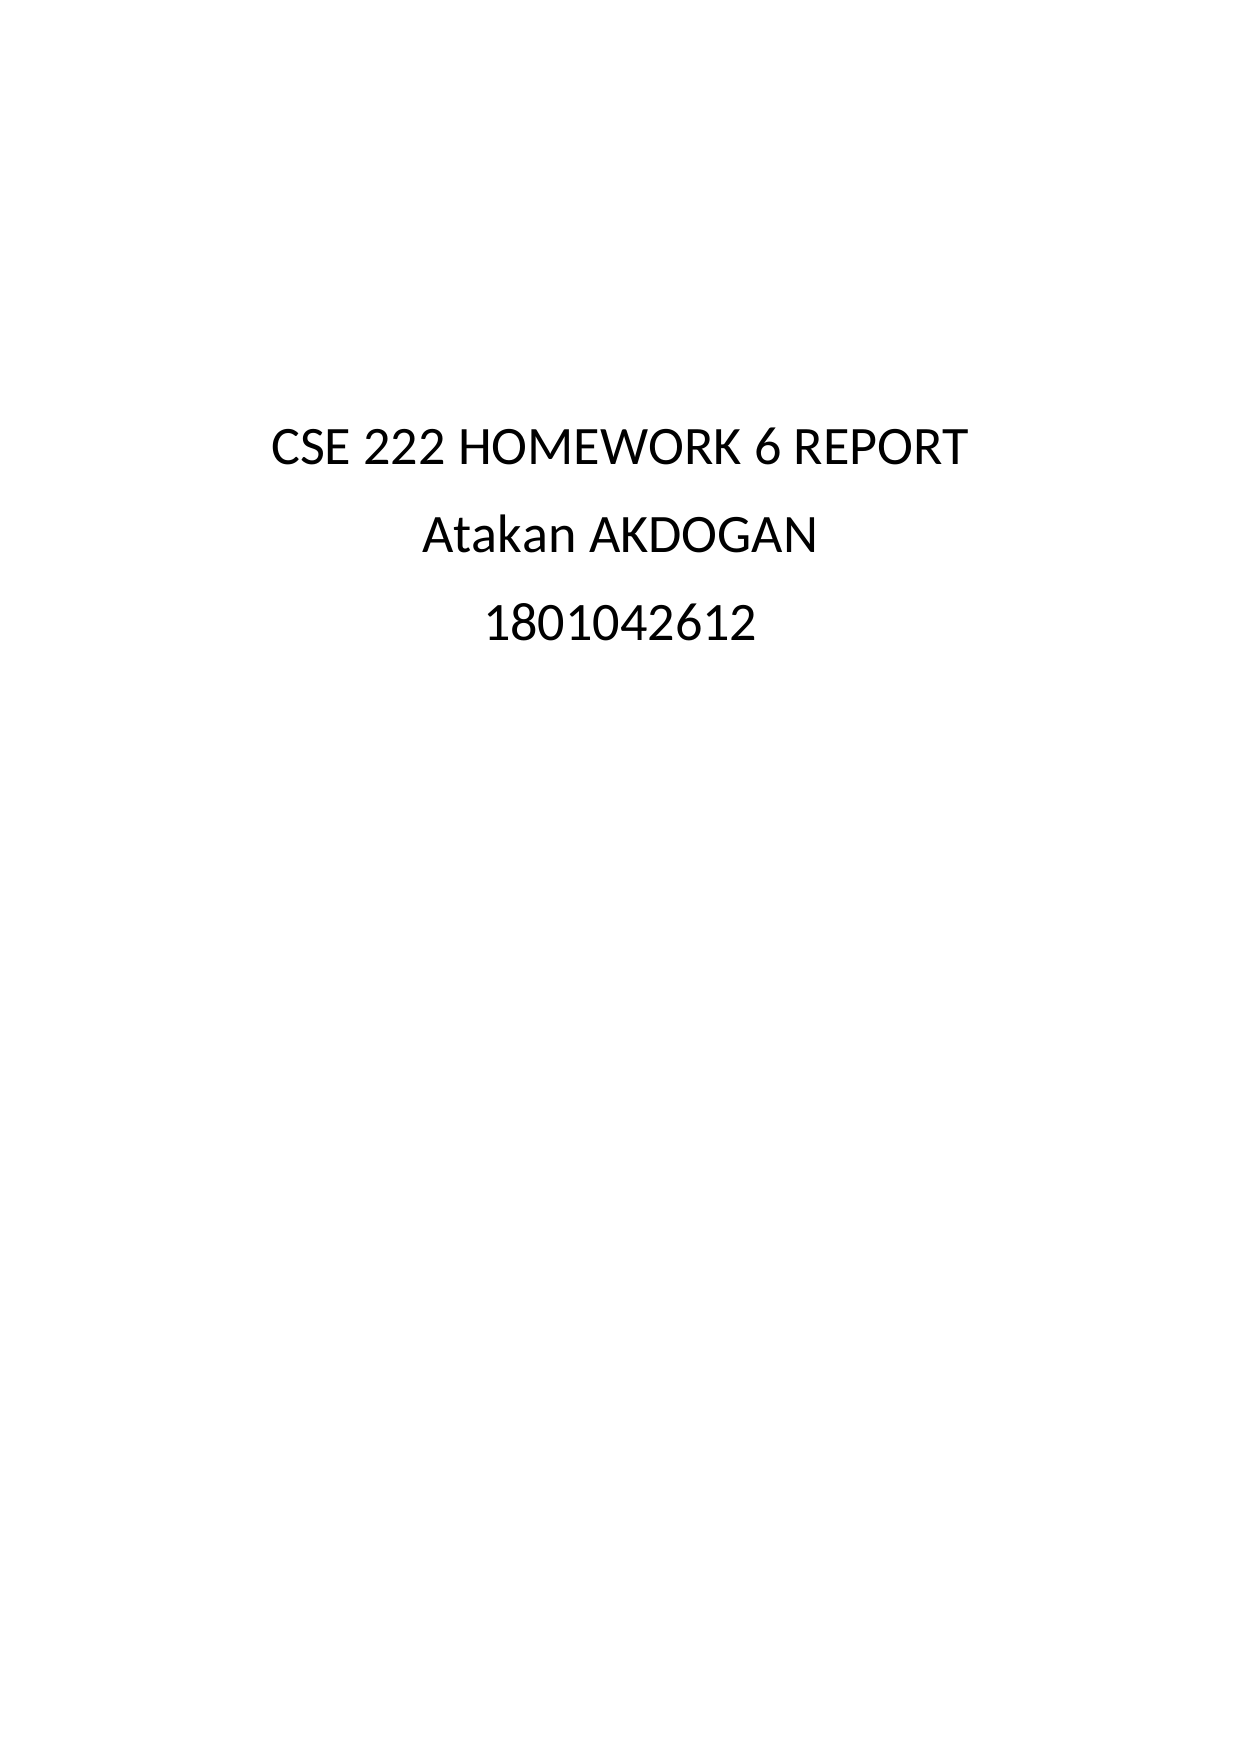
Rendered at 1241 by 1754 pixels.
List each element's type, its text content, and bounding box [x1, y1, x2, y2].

text Atakan AKDOGAN [148, 500, 1093, 566]
text CSE 222 HOMEWORK 6 REPORT [148, 412, 1093, 478]
text 1801042612 [148, 588, 1093, 654]
